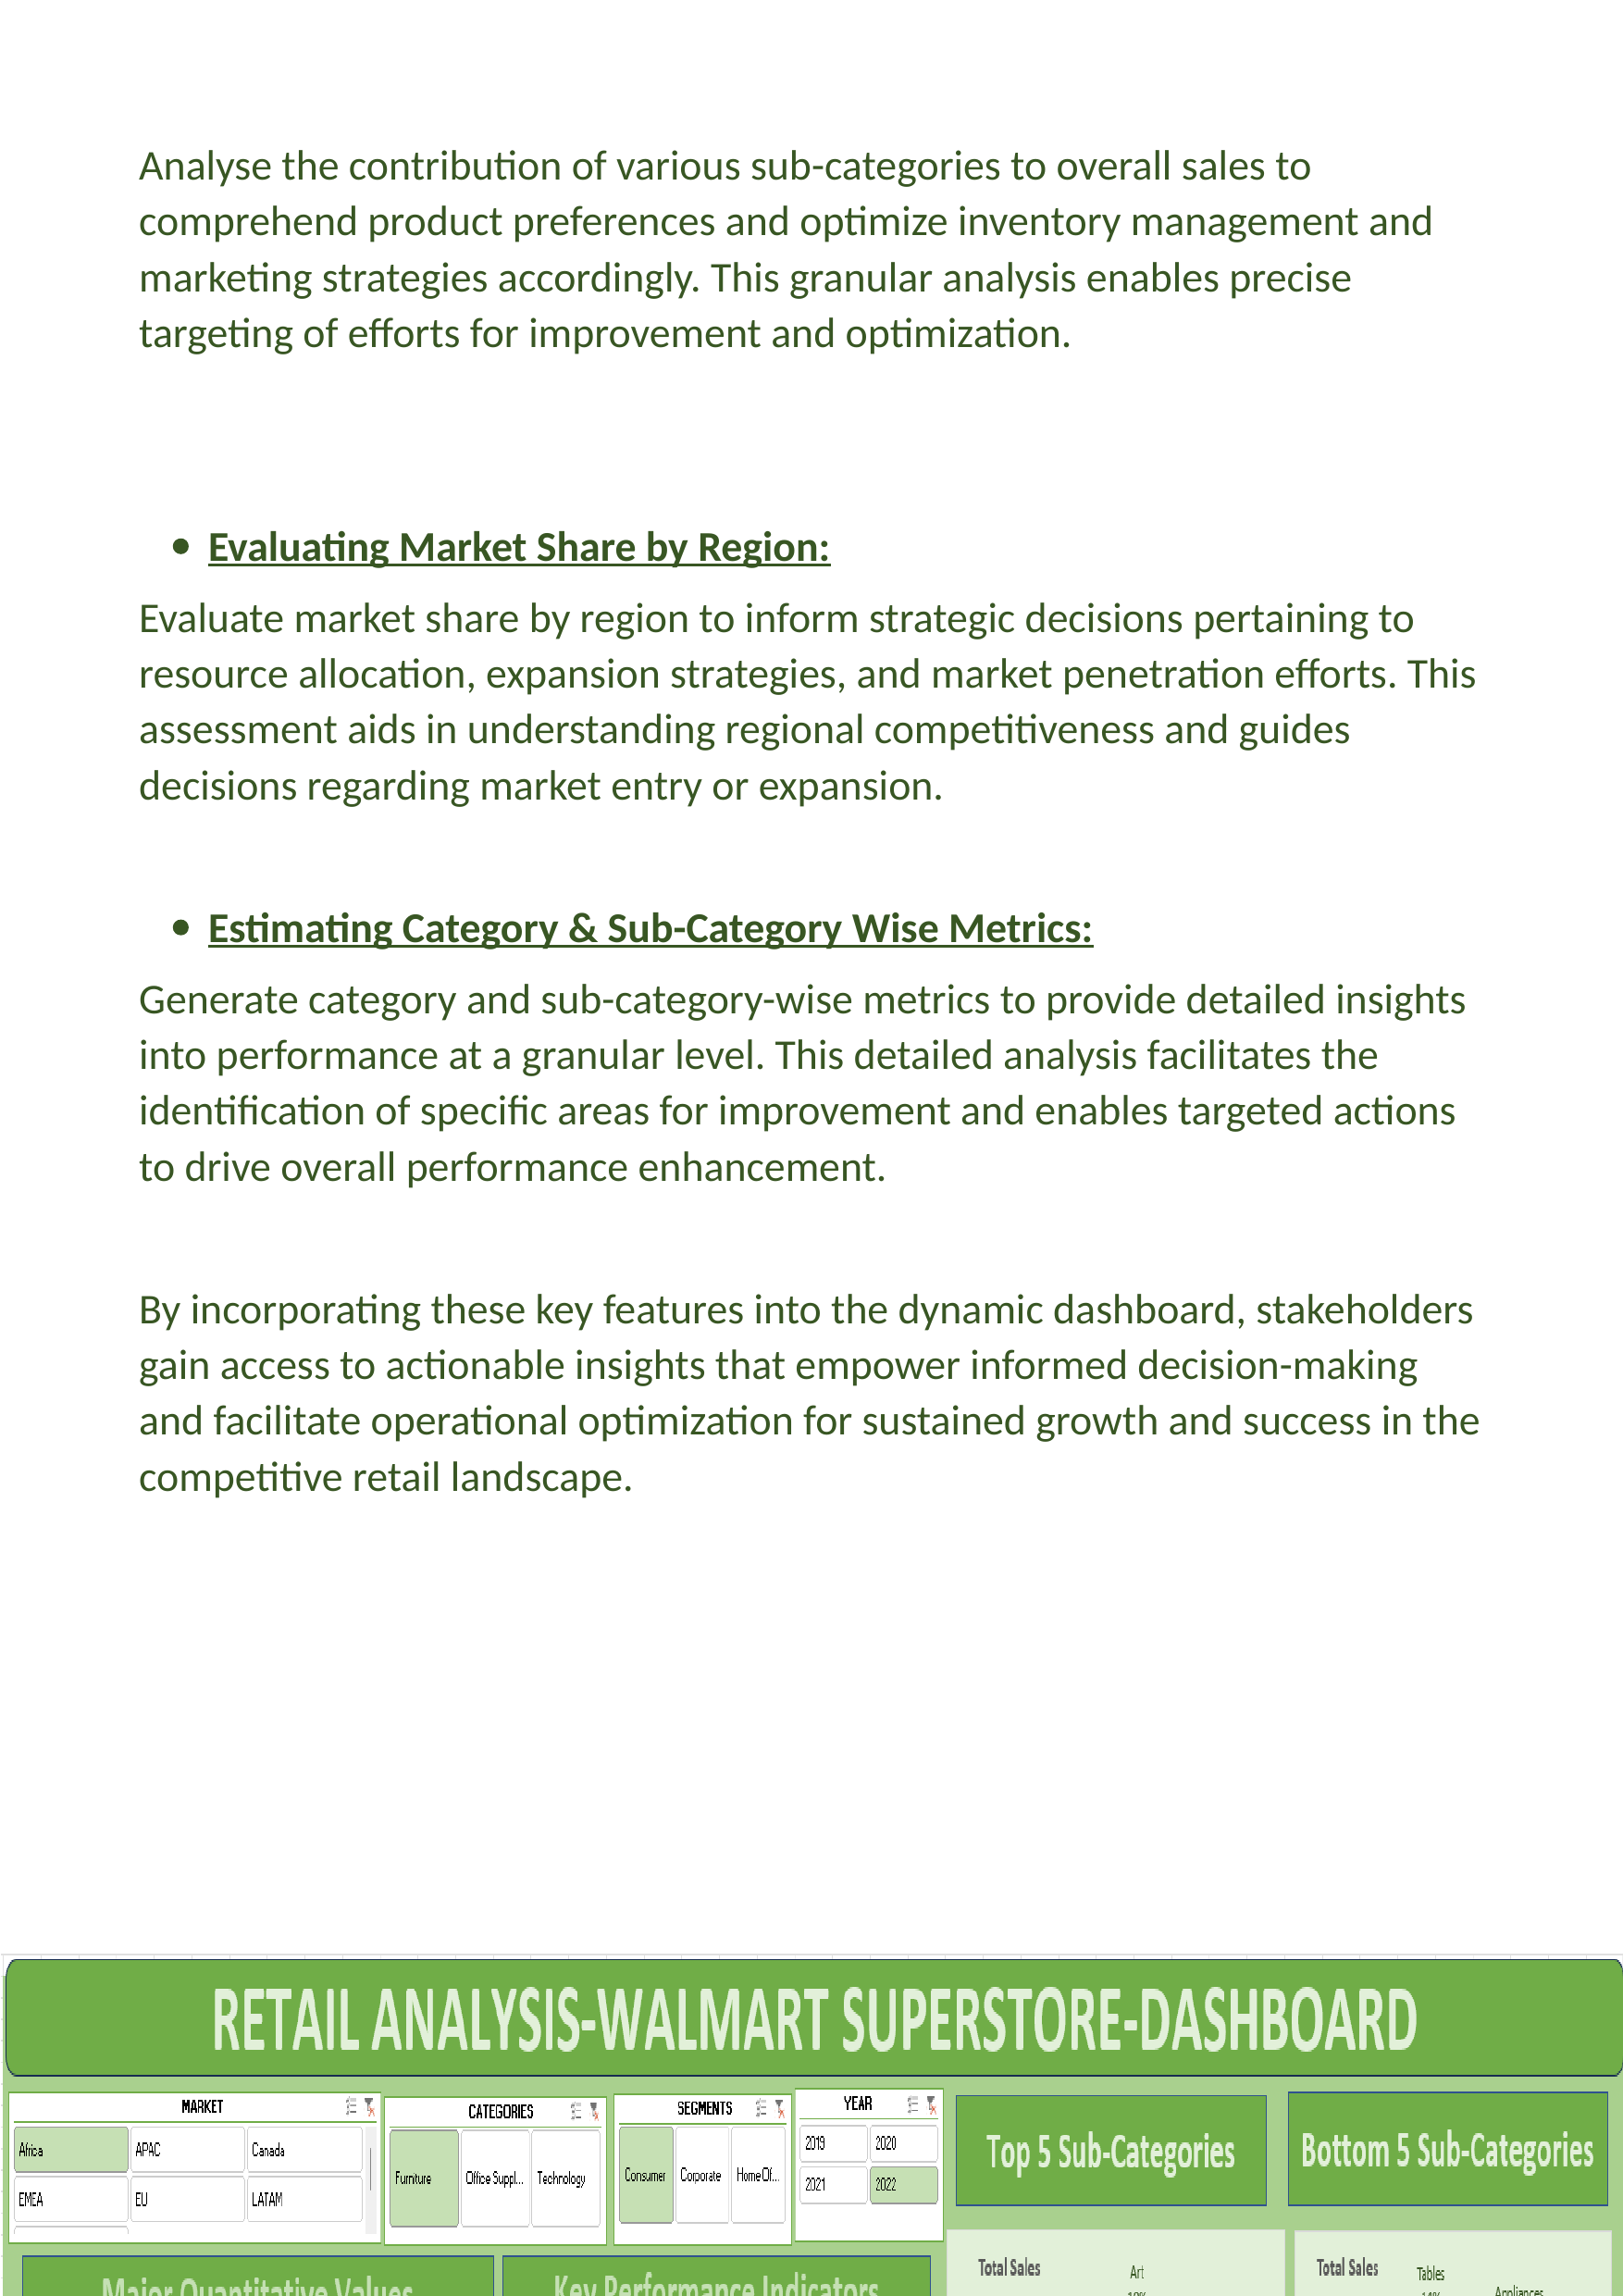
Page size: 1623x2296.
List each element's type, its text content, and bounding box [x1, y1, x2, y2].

list Estimating Category & Sub-Category Wise Metrics: [173, 901, 1484, 953]
picture [1, 1954, 1623, 2296]
list Evaluating Market Share by Region: [173, 520, 1484, 572]
text By incorporating these key features into the dynamic dashboard, stakeholders gain access to actionable insights that empower informed decision-making and facilitate operational optimization for sustained growth and success in the competitive retail landscape. [139, 1283, 1484, 1501]
text Generate category and sub-category-wise metrics to provide detailed insights into performance at a granular level. This detailed analysis facilitates the identification of specific areas for improvement and enables targeted actions to drive overall performance enhancement. [139, 973, 1484, 1192]
text Evaluate market share by region to inform strategic decisions pertaining to resource allocation, expansion strategies, and market penetration efforts. This assessment aids in understanding regional competitiveness and guides decisions regarding market entry or expansion. [139, 591, 1484, 811]
text Analyse the contribution of various sub-categories to overall sales to comprehend product preferences and optimize inventory management and marketing strategies accordingly. This granular analysis enables precise targeting of efforts for improvement and optimization. [139, 139, 1484, 358]
